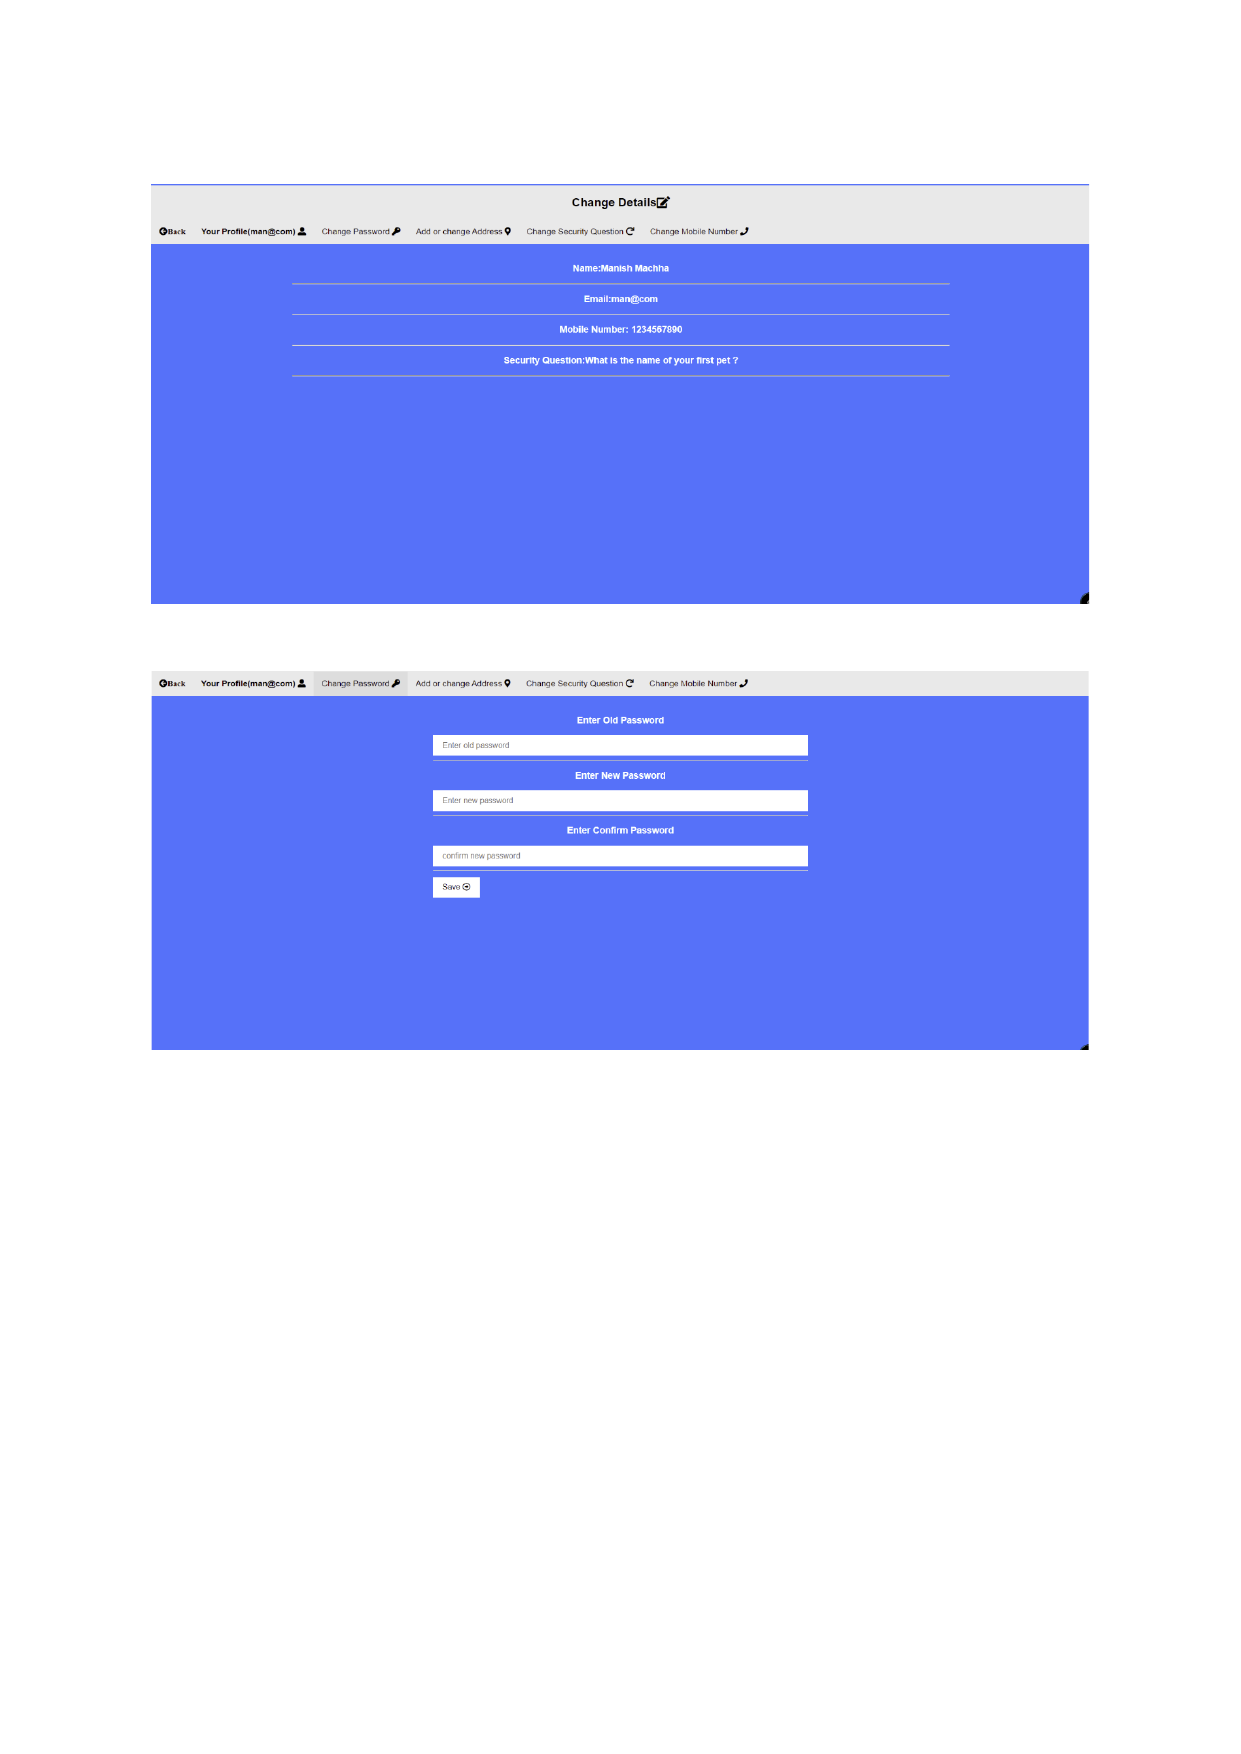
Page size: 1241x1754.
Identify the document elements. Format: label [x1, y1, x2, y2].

picture [151, 184, 1090, 604]
picture [151, 671, 1089, 1050]
